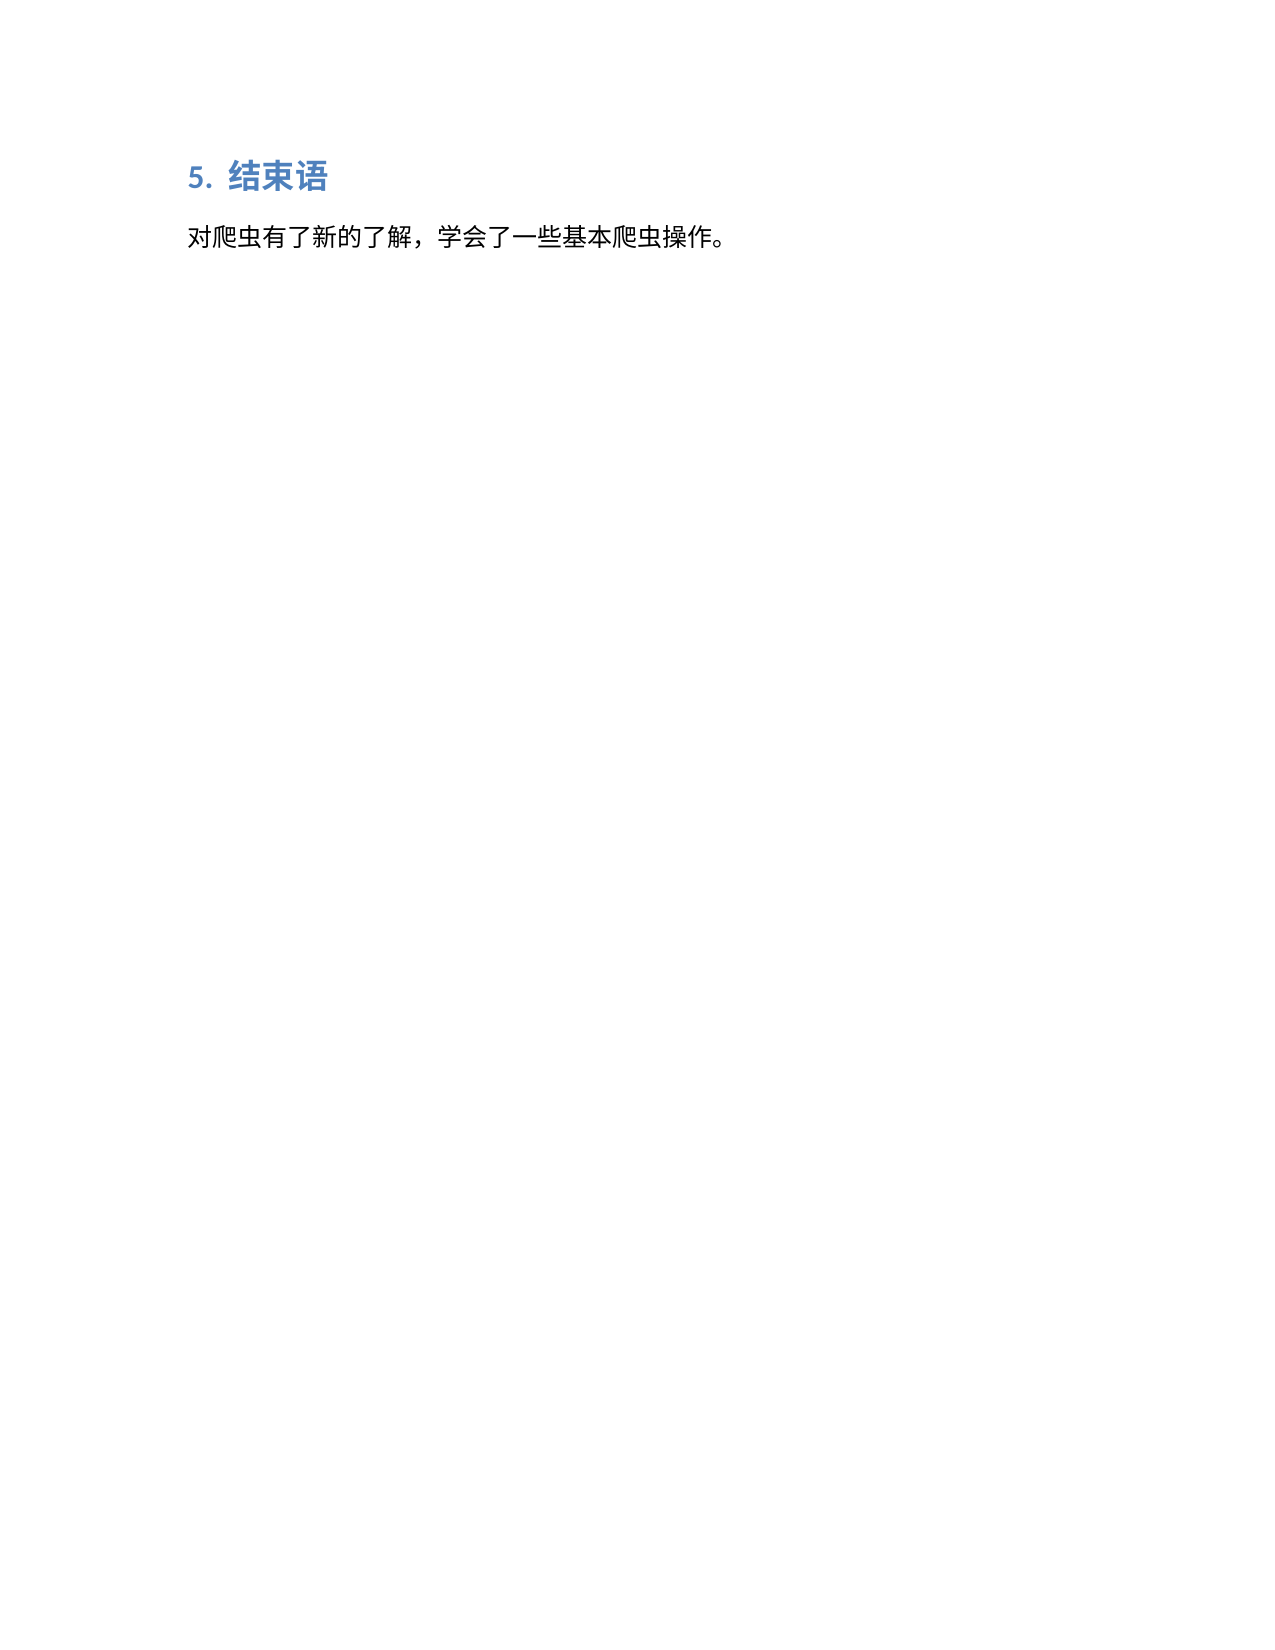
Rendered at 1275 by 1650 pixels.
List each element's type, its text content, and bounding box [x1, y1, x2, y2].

text 对爬虫有了新的了解，学会了一些基本爬虫操作。 [187, 217, 1087, 253]
subtitle 5. 结束语 [187, 150, 1087, 198]
